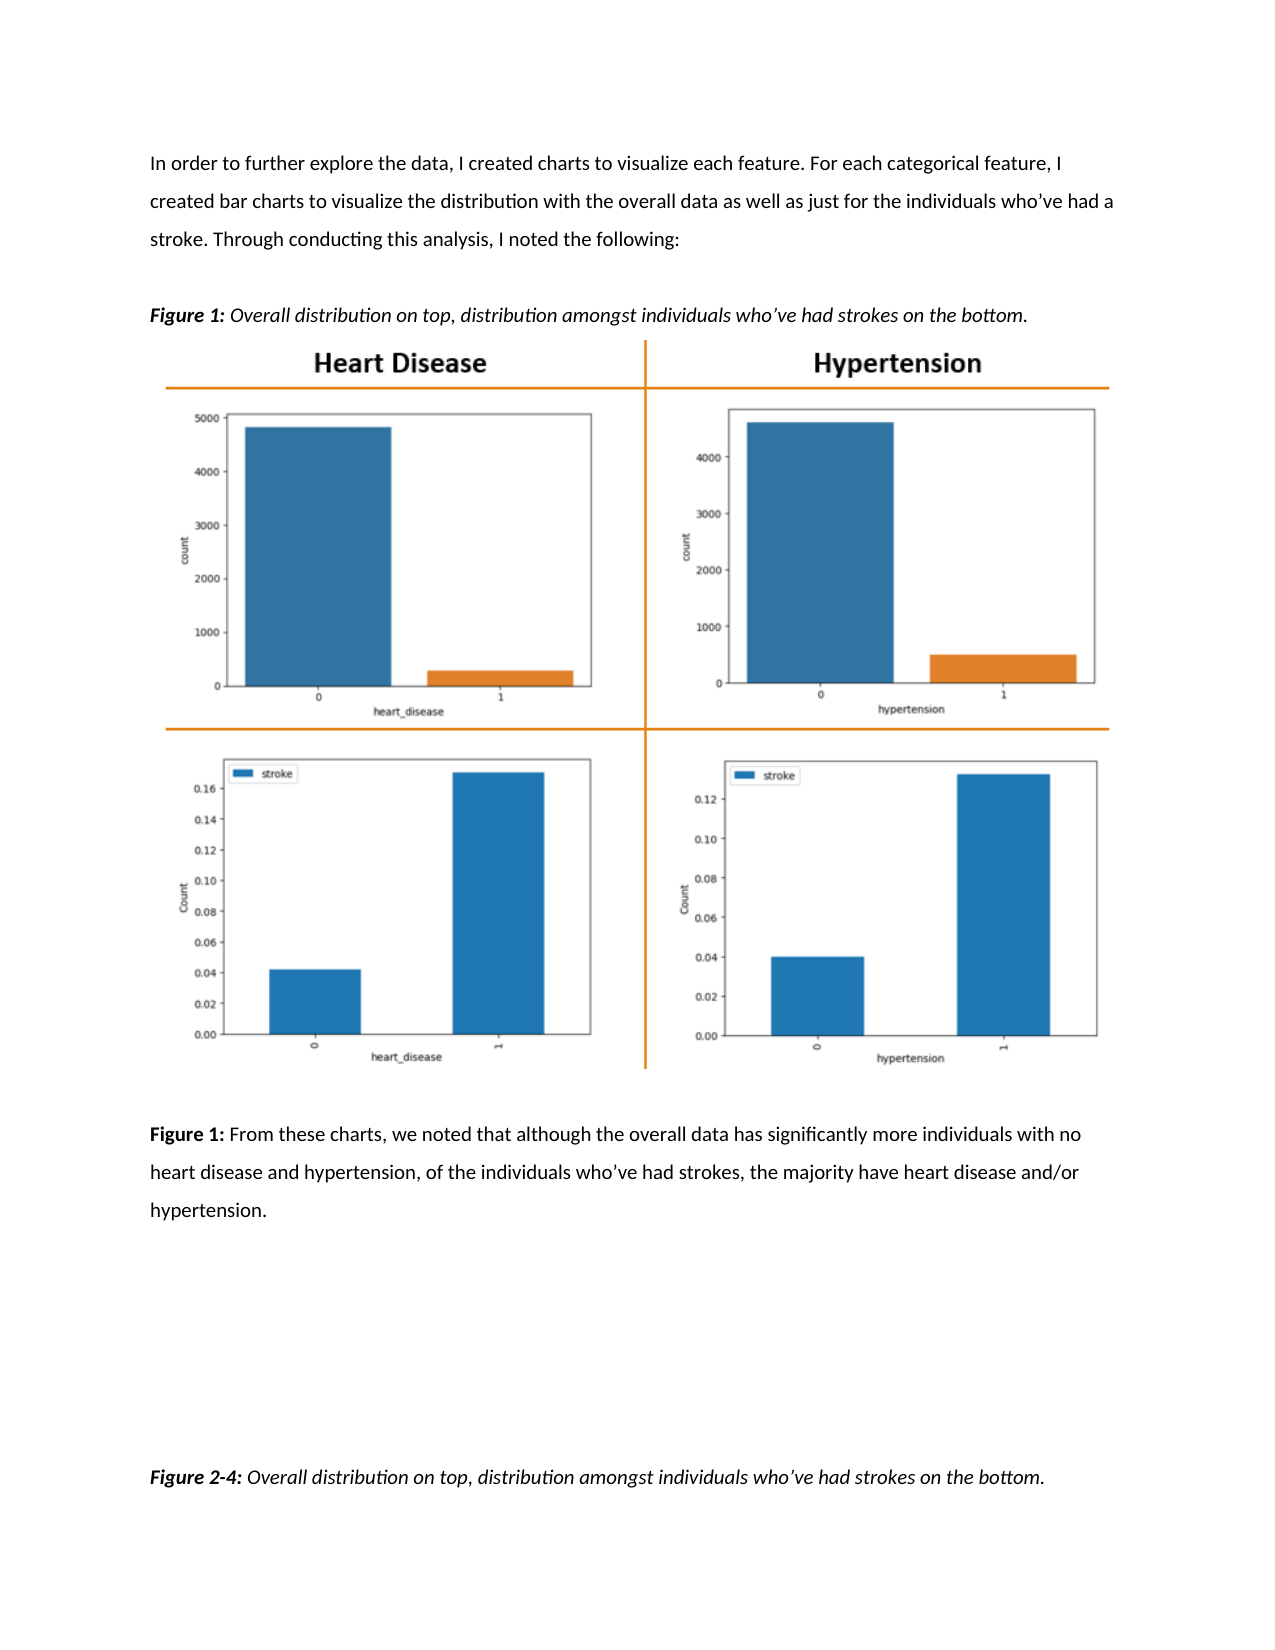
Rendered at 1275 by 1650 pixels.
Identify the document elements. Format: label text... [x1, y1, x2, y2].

text Figure 2-4: Overall distribution on top, distribution amongst individuals who’ve had strokes on the bottom. [150, 1464, 1125, 1489]
picture [165, 340, 1110, 1069]
text Figure 1: Overall distribution on top, distribution amongst individuals who’ve had strokes on the bottom. [150, 302, 1125, 328]
text Figure 1: From these charts, we noted that although the overall data has significantly more individuals with no heart disease and hypertension, of the individuals who’ve had strokes, the majority have heart disease and/or hypertension. [150, 1121, 1125, 1223]
text In order to further explore the data, I created charts to visualize each feature. For each categorical feature, I created bar charts to visualize the distribution with the overall data as well as just for the individuals who’ve had a stroke. Through conducting this analysis, I noted the following: [150, 150, 1125, 252]
